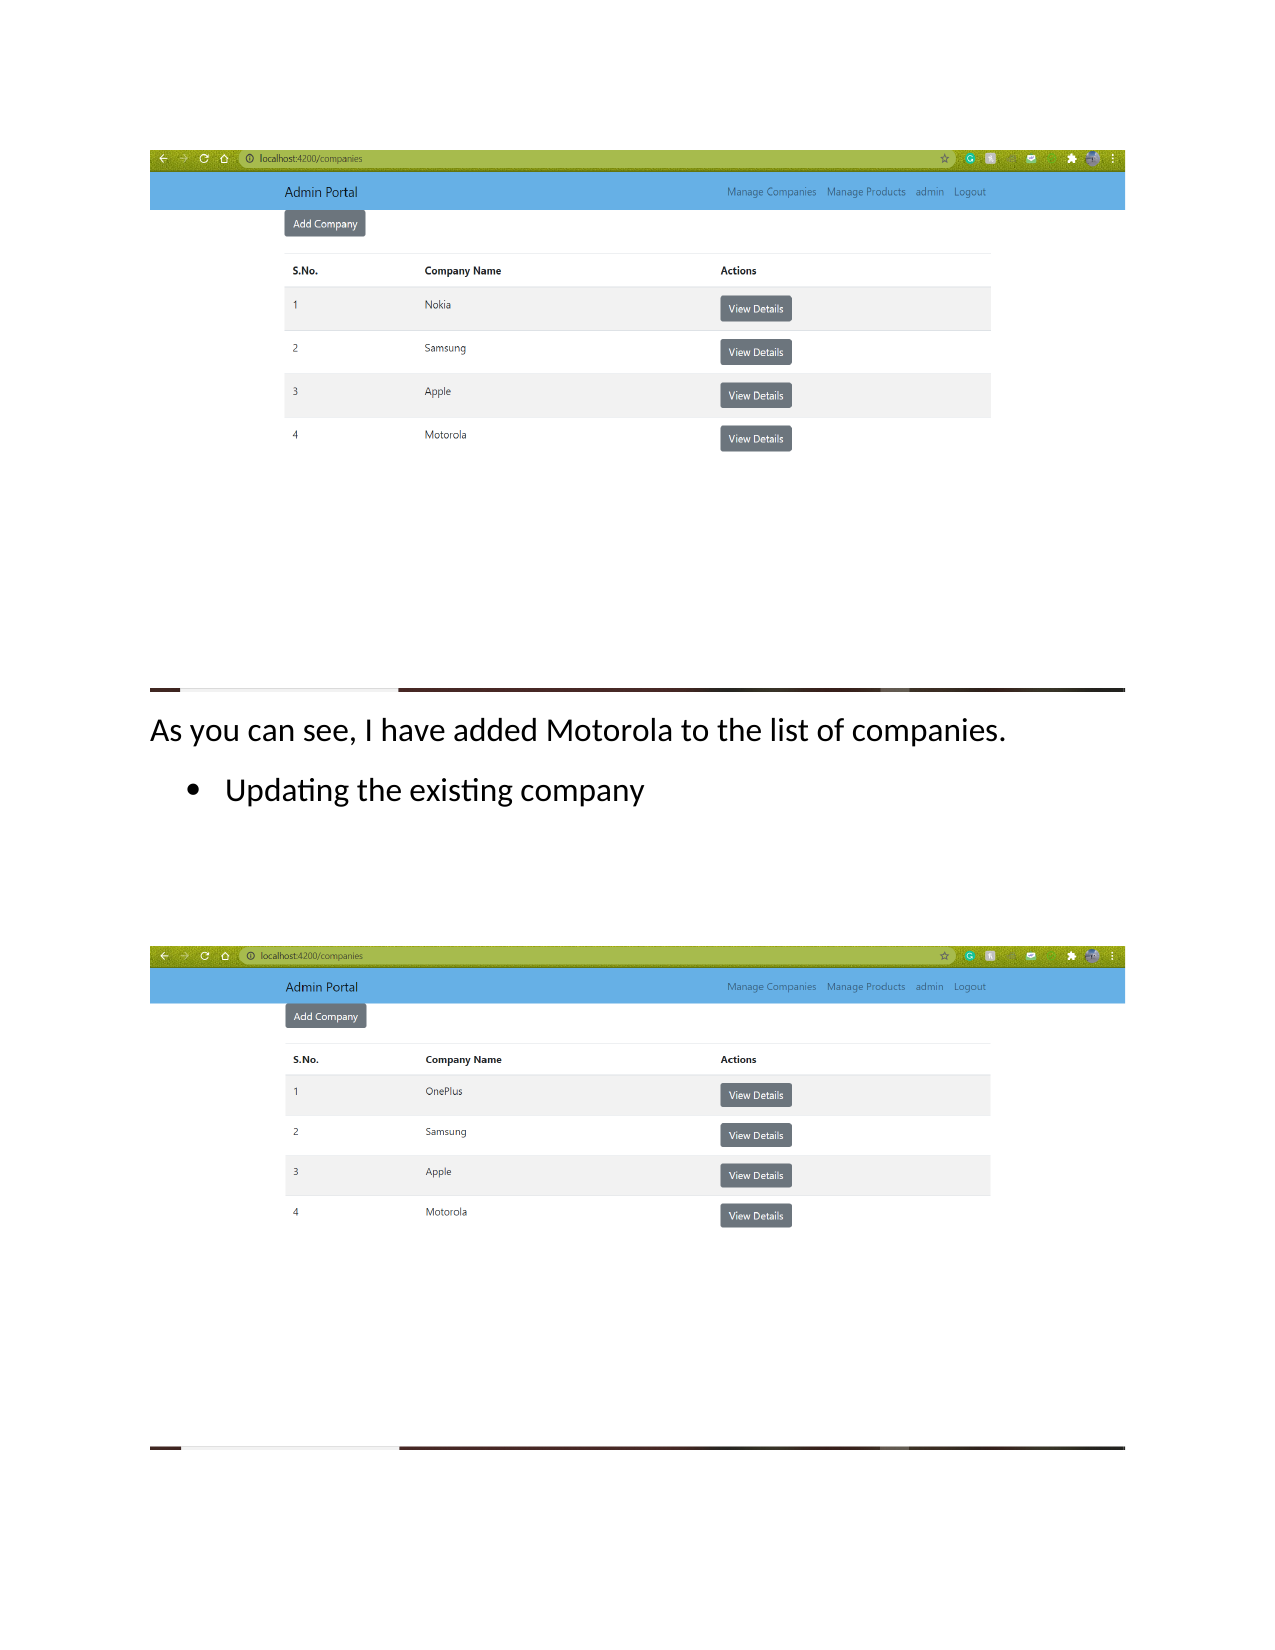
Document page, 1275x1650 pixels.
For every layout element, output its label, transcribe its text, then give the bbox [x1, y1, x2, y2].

picture [150, 150, 1125, 692]
text As you can see, I have added Motorola to the list of companies. [150, 709, 1125, 750]
picture [150, 946, 1125, 1450]
list Updating the existing company [187, 769, 1125, 809]
